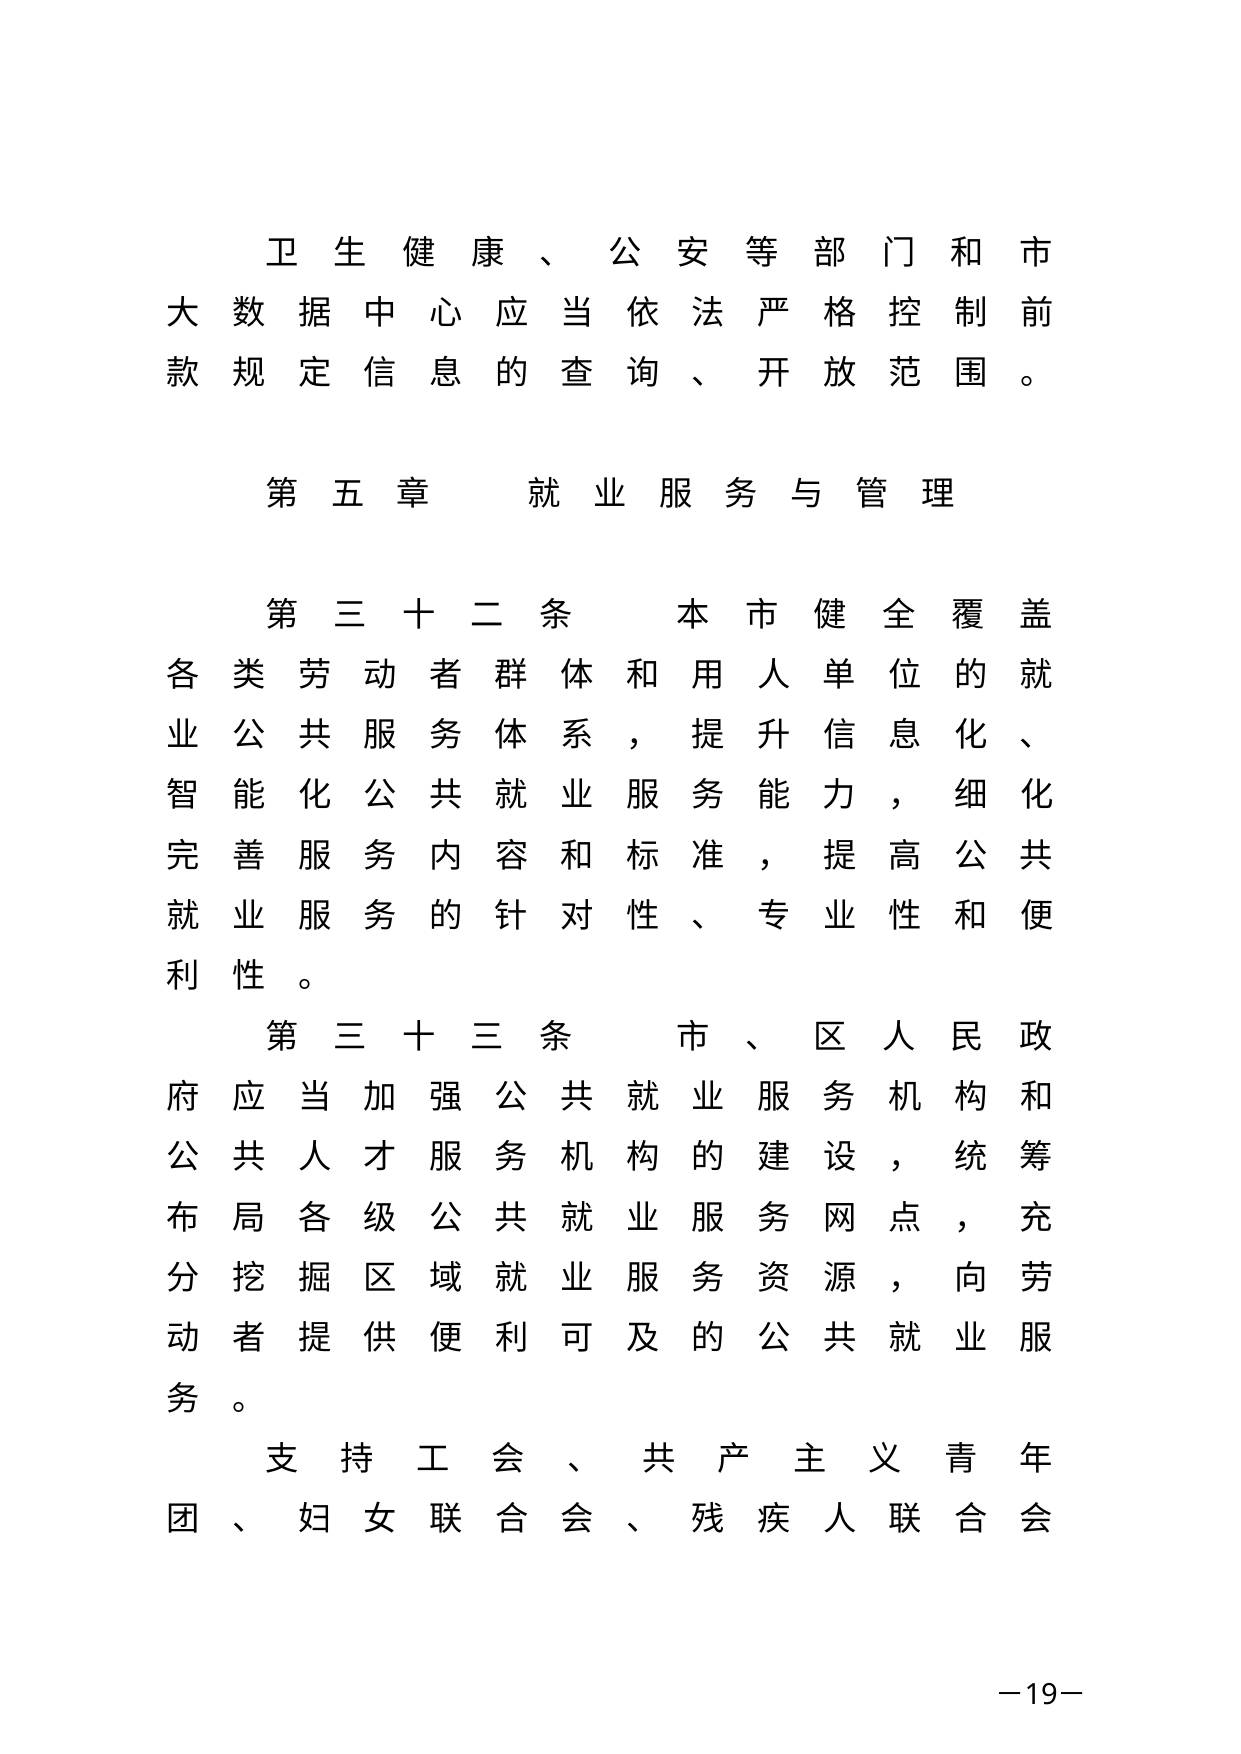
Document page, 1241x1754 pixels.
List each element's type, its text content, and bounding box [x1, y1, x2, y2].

text 第五章 就业服务与管理 [167, 461, 1085, 521]
text 卫生健康、公安等部门和市大数据中心应当依法严格控制前款规定信息的查询、开放范围。 [167, 219, 1085, 400]
text 第三十三条 市、区人民政府应当加强公共就业服务机构和公共人才服务机构的建设，统筹布局各级公共就业服务网点，充分挖掘区域就业服务资源，向劳动者提供便利可及的公共就业服务。 [167, 1003, 1085, 1426]
text 第三十二条 本市健全覆盖各类劳动者群体和用人单位的就业公共服务体系，提升信息化、智能化公共就业服务能力，细化完善服务内容和标准，提高公共就业服务的针对性、专业性和便利性。 [167, 581, 1085, 1003]
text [167, 1426, 1085, 1546]
